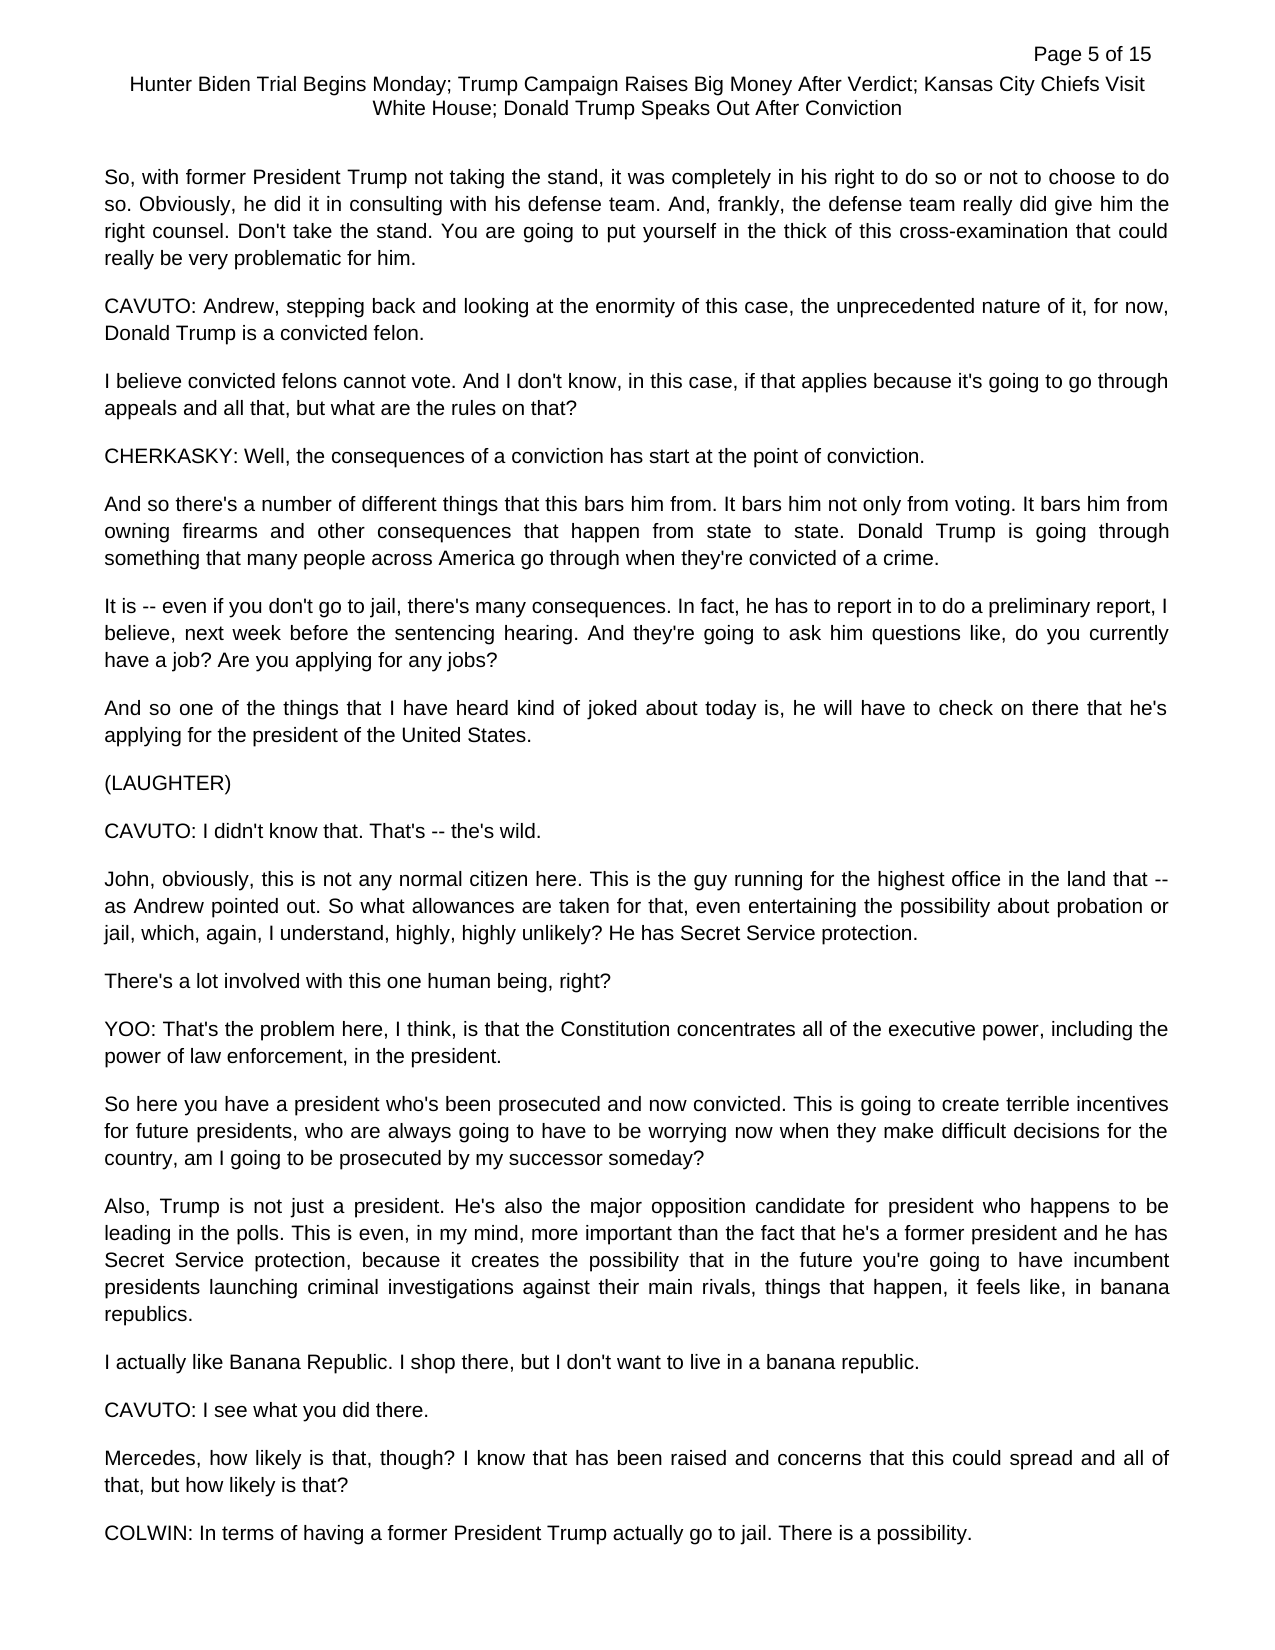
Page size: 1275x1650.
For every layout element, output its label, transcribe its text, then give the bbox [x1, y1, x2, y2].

text CAVUTO: Andrew, stepping back and looking at the enormity of this case, the unprecedented nature of it, for now, Donald Trump is a convicted felon. [104, 291, 1171, 345]
text It is -- even if you don't go to jail, there's many consequences. In fact, he has to report in to do a preliminary report, I believe, next week before the sentencing hearing. And they're going to ask him questions like, do you currently have a job? Are you applying for any jobs? [104, 591, 1171, 672]
text And so there's a number of different things that this bars him from. It bars him not only from voting. It bars him from owning firearms and other consequences that happen from state to state. Donald Trump is going through something that many people across America go through when they're convicted of a crime. [104, 488, 1171, 570]
text Mercedes, how likely is that, though? I know that has been raised and concerns that this could spread and all of that, but how likely is that? [104, 1443, 1171, 1497]
text There's a lot involved with this one human being, right? [104, 966, 1171, 993]
text CAVUTO: I see what you did there. [104, 1395, 1171, 1422]
text I actually like Banana Republic. I shop there, but I don't want to live in a banana republic. [104, 1347, 1171, 1374]
text CAVUTO: I didn't know that. That's -- the's wild. [104, 816, 1171, 843]
text (LAUGHTER) [104, 768, 1171, 795]
text So, with former President Trump not taking the stand, it was completely in his right to do so or not to choose to do so. Obviously, he did it in consulting with his defense team. And, frankly, the defense team really did give him the right counsel. Don't take the stand. You are going to put yourself in the thick of this cross-examination that could really be very problematic for him. [104, 161, 1171, 270]
text Also, Trump is not just a president. He's also the major opposition candidate for president who happens to be leading in the polls. This is even, in my mind, more important than the fact that he's a former president and he has Secret Service protection, because it creates the possibility that in the future you're going to have incumbent presidents launching criminal investigations against their main rivals, things that happen, it feels like, in banana republics. [104, 1191, 1171, 1326]
text And so one of the things that I have heard kind of joked about today is, he will have to check on there that he's applying for the president of the United States. [104, 693, 1171, 747]
text COLWIN: In terms of having a former President Trump actually go to jail. There is a possibility. [104, 1518, 1171, 1545]
text CHERKASKY: Well, the consequences of a conviction has start at the point of conviction. [104, 441, 1171, 468]
text So here you have a president who's been prosecuted and now convicted. This is going to create terrible incentives for future presidents, who are always going to have to be worrying now when they make difficult decisions for the country, am I going to be prosecuted by my successor someday? [104, 1088, 1171, 1170]
text John, obviously, this is not any normal citizen here. This is the guy running for the highest office in the land that -- as Andrew pointed out. So what allowances are taken for that, even entertaining the possibility about probation or jail, which, again, I understand, highly, highly unlikely? He has Secret Service protection. [104, 863, 1171, 945]
text I believe convicted felons cannot vote. And I don't know, in this case, if that applies because it's going to go through appeals and all that, but what are the rules on that? [104, 366, 1171, 420]
text YOO: That's the problem here, I think, is that the Constitution concentrates all of the executive power, including the power of law enforcement, in the president. [104, 1013, 1171, 1068]
